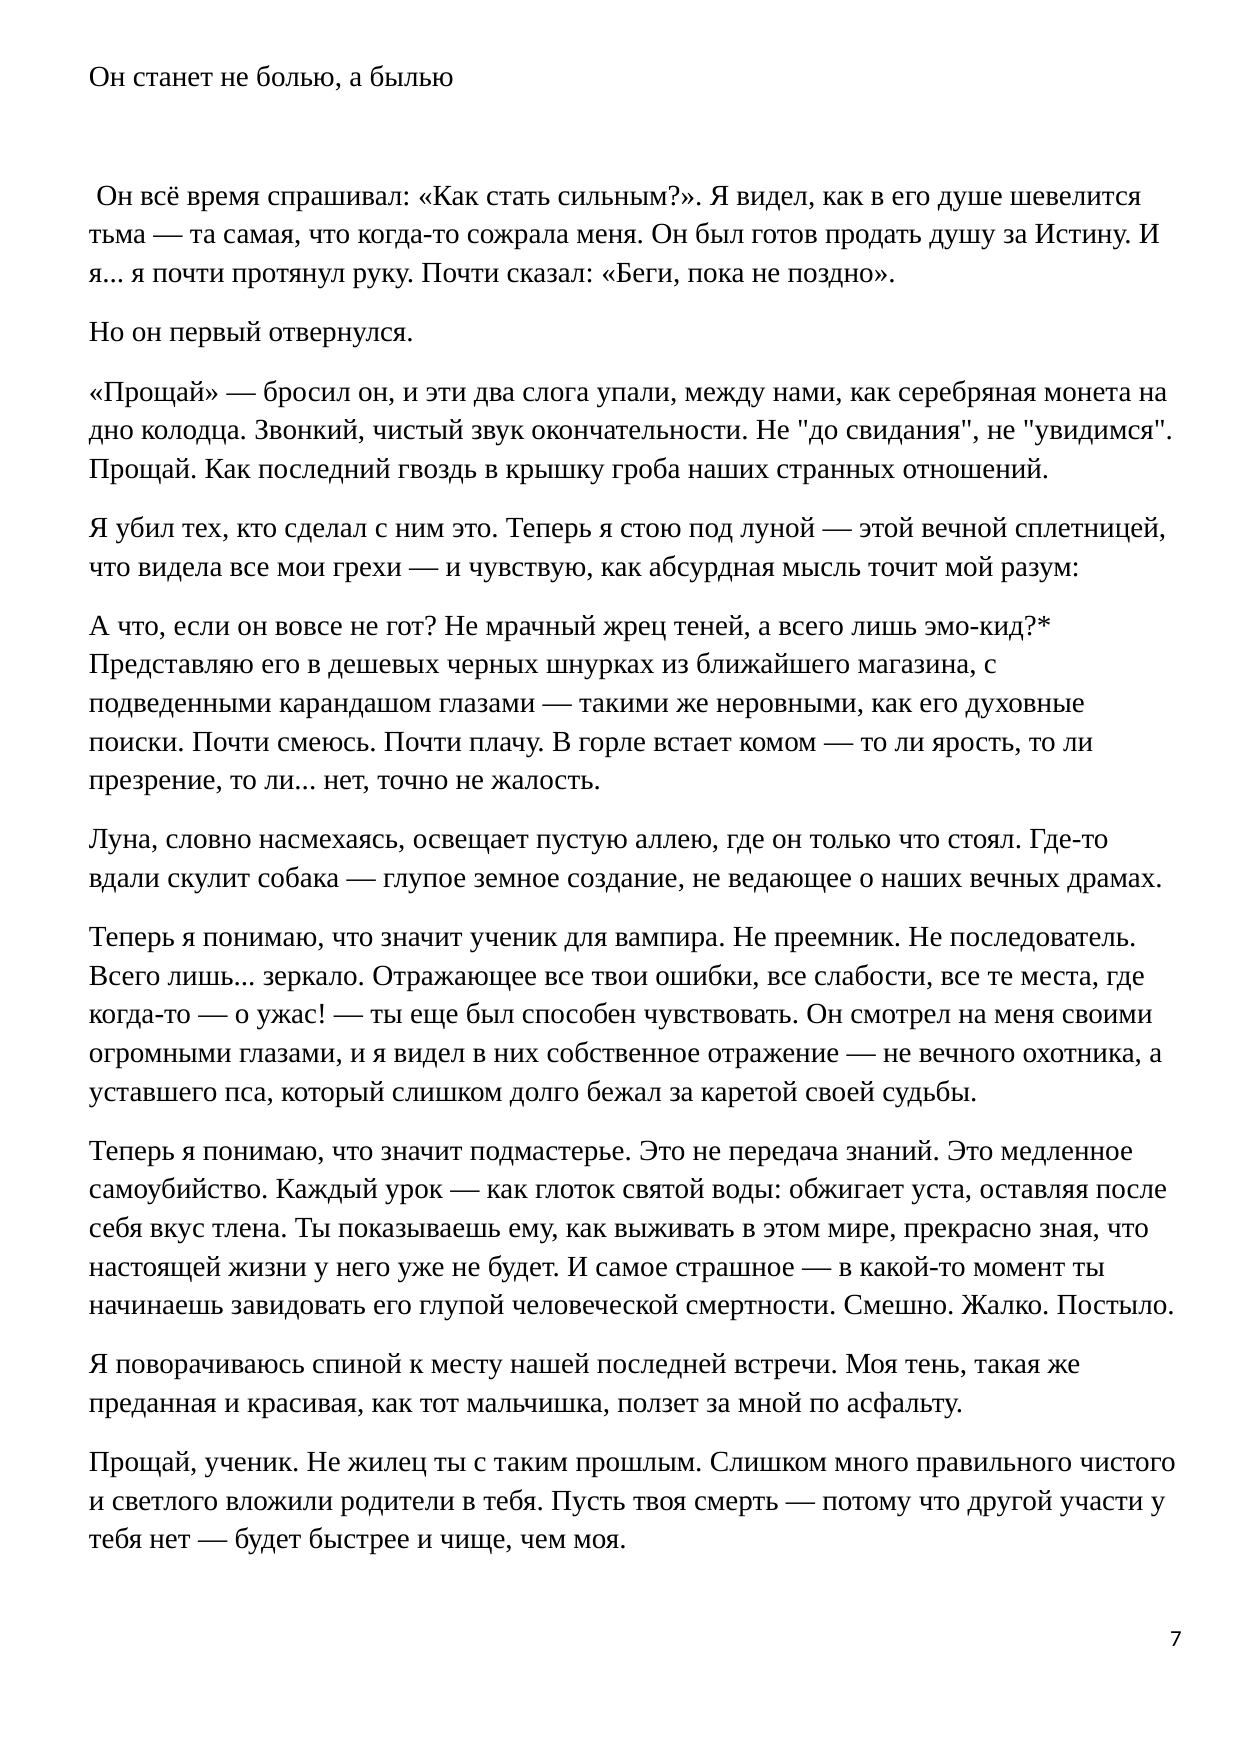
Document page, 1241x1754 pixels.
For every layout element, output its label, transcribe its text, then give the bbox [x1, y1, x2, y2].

text Но он первый отвернулся. [89, 314, 1181, 348]
text Прощай, ученик. Не жилец ты с таким прошлым. Слишком много правильного чистого и светлого вложили родители в тебя. Пусть твоя смерть — потому что другой участи у тебя нет — будет быстрее и чище, чем моя. [89, 1444, 1181, 1555]
text Я поворачиваюсь спиной к месту нашей последней встречи. Моя тень, такая же преданная и красивая, как тот мальчишка, ползет за мной по асфальту. [89, 1347, 1181, 1419]
text Он станет не болью, а былью [89, 59, 1181, 93]
text Луна, словно насмехаясь, освещает пустую аллею, где он только что стоял. Где-то вдали скулит собака — глупое земное создание, не ведающее о наших вечных драмах. [89, 822, 1181, 894]
text «Прощай» — бросил он, и эти два слога упали, между нами, как серебряная монета на дно колодца. Звонкий, чистый звук окончательности. Не "до свидания", не "увидимся". Прощай. Как последний гвоздь в крышку гроба наших странных отношений. [89, 374, 1181, 484]
text Я убил тех, кто сделал с ним это. Теперь я стою под луной — этой вечной сплетницей, что видела все мои грехи — и чувствую, как абсурдная мысль точит мой разум: [89, 510, 1181, 582]
text Он всё время спрашивал: «Как стать сильным?». Я видел, как в его душе шевелится тьма — та самая, что когда-то сожрала меня. Он был готов продать душу за Истину. И я... я почти протянул руку. Почти сказал: «Беги, пока не поздно». [89, 178, 1181, 288]
text Теперь я понимаю, что значит ученик для вампира. Не преемник. Не последователь. Всего лишь... зеркало. Отражающее все твои ошибки, все слабости, все те места, где когда-то — о ужас! — ты еще был способен чувствовать. Он смотрел на меня своими огромными глазами, и я видел в них собственное отражение — не вечного охотника, а уставшего пса, который слишком долго бежал за каретой своей судьбы. [89, 919, 1181, 1107]
text Теперь я понимаю, что значит подмастерье. Это не передача знаний. Это медленное самоубийство. Каждый урок — как глоток святой воды: обжигает уста, оставляя после себя вкус тлена. Ты показываешь ему, как выживать в этом мире, прекрасно зная, что настоящей жизни у него уже не будет. И самое страшное — в какой-то момент ты начинаешь завидовать его глупой человеческой смертности. Смешно. Жалко. Постыло. [89, 1133, 1181, 1321]
text А что, если он вовсе не гот? Не мрачный жрец теней, а всего лишь эмо-кид?* Представляю его в дешевых черных шнурках из ближайшего магазина, с подведенными карандашом глазами — такими же неровными, как его духовные поиски. Почти смеюсь. Почти плачу. В горле встает комом — то ли ярость, то ли презрение, то ли... нет, точно не жалость. [89, 608, 1181, 796]
